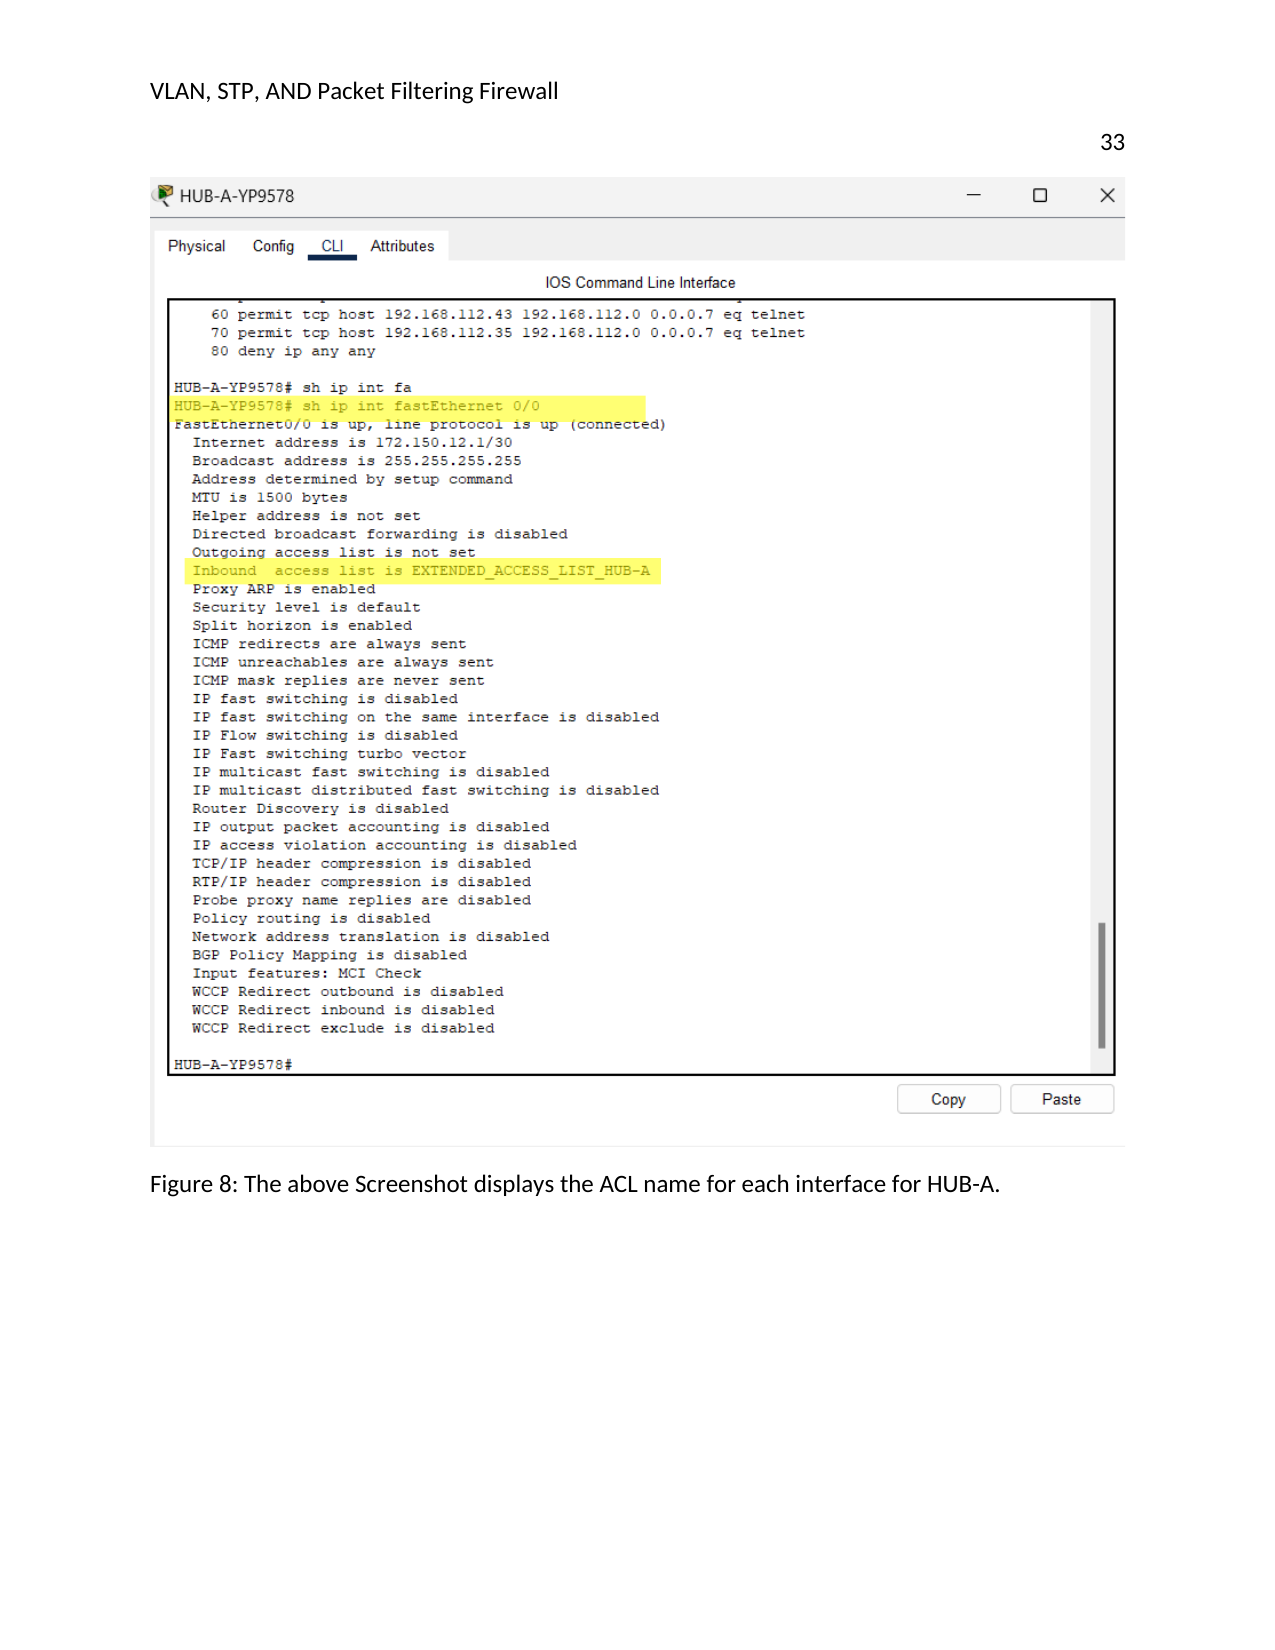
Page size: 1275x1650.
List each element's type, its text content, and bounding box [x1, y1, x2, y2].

text Figure 8: The above Screenshot displays the ACL name for each interface for HUB-A. [150, 1168, 1125, 1198]
picture [150, 177, 1125, 1147]
